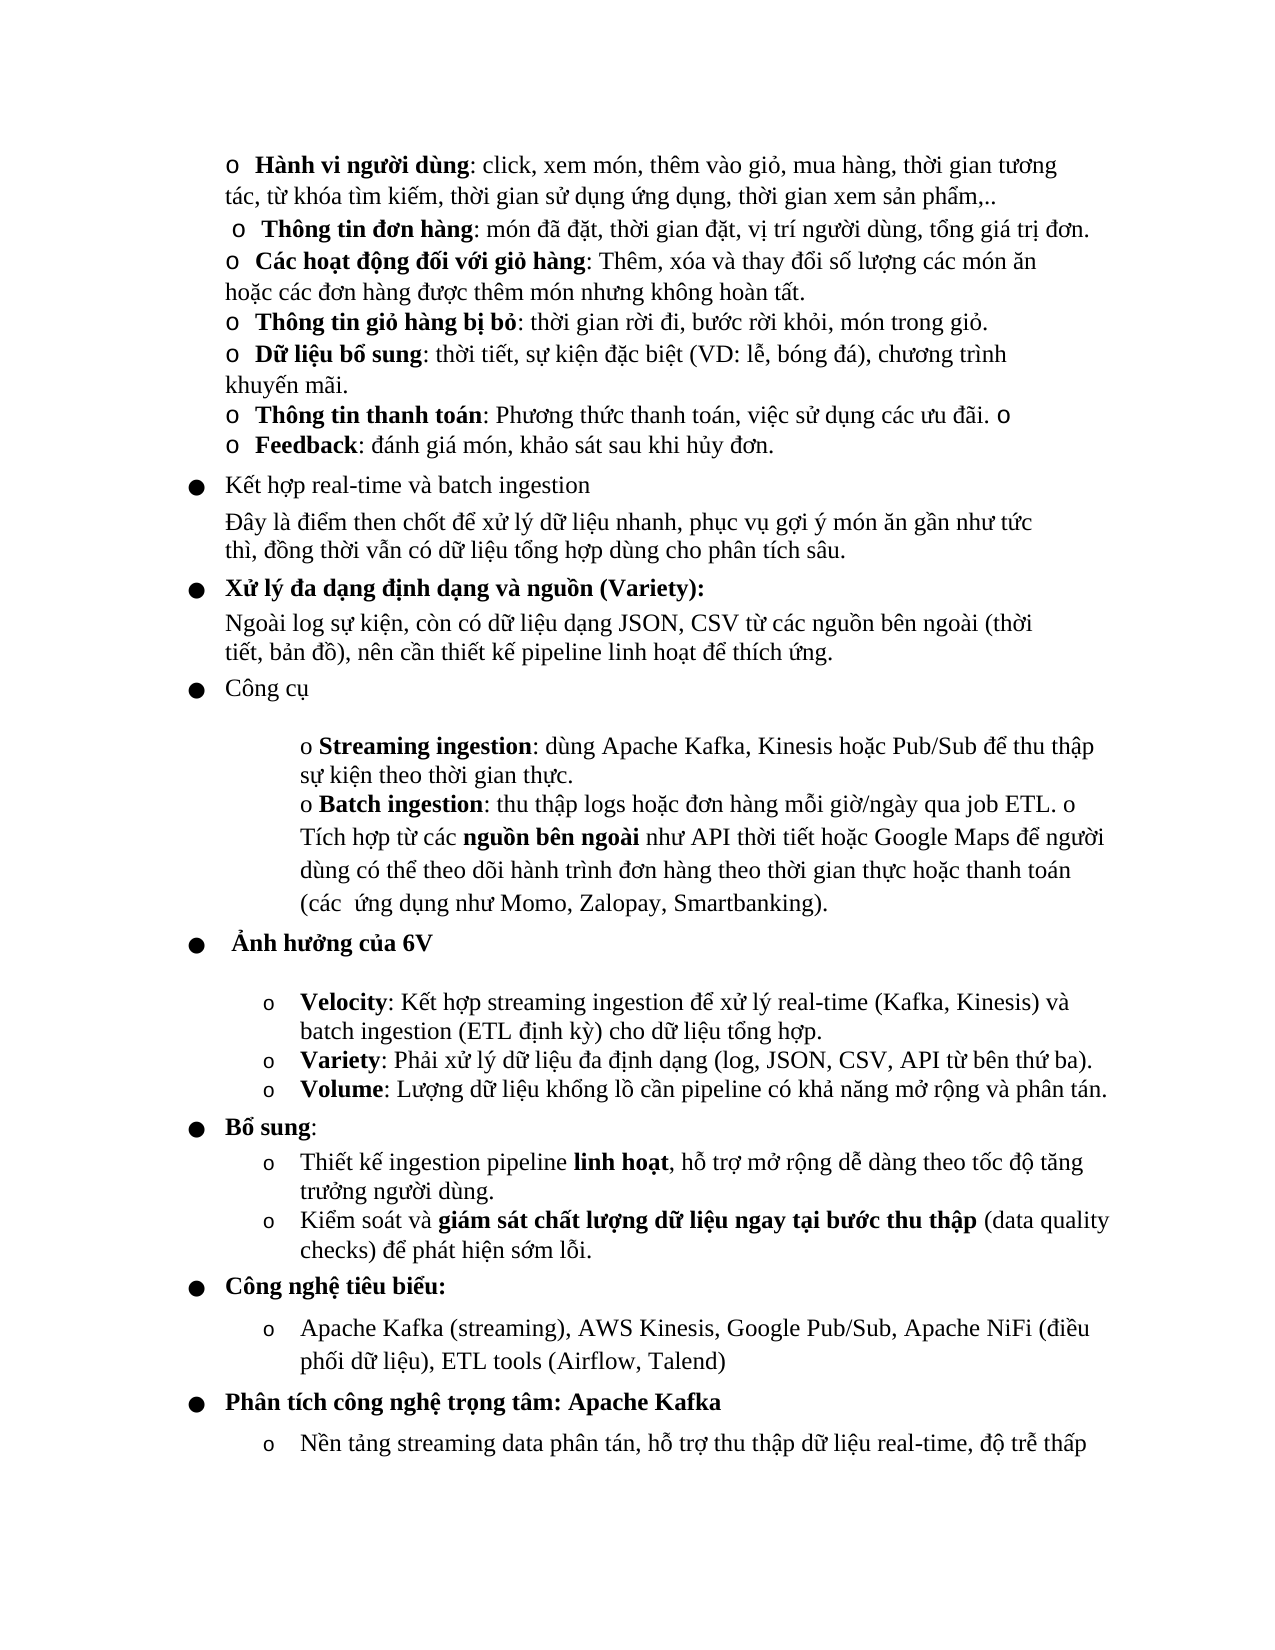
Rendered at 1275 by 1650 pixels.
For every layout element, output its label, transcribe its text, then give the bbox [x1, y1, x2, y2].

list Thiết kế ingestion pipeline linh hoạt, hỗ trợ mở rộng dễ dàng theo tốc độ tăng trưởng người dùng. [262, 1147, 1125, 1205]
text o Các hoạt động đối với giỏ hàng: Thêm, xóa và thay đổi số lượng các món ăn hoặc các đơn hàng được thêm món nhưng không hoàn tất. [225, 246, 1082, 305]
list Kiểm soát và giám sát chất lượng dữ liệu ngay tại bước thu thập (data quality checks) để phát hiện sớm lỗi. [262, 1205, 1125, 1263]
list Variety: Phải xử lý dữ liệu đa định dạng (log, JSON, CSV, API từ bên thứ ba). [262, 1045, 1125, 1074]
list Ảnh hưởng của 6V [187, 921, 1125, 964]
text o Hành vi người dùng: click, xem món, thêm vào giỏ, mua hàng, thời gian tương tác, từ khóa tìm kiếm, thời gian sử dụng ứng dụng, thời gian xem sản phẩm,.. [225, 150, 1103, 209]
list Apache Kafka (streaming), AWS Kinesis, Google Pub/Sub, Apache NiFi (điều phối dữ liệu), ETL tools (Airflow, Talend) [262, 1313, 1125, 1375]
list Phân tích công nghệ trọng tâm: Apache Kafka [187, 1379, 1125, 1422]
text o Dữ liệu bổ sung: thời tiết, sự kiện đặc biệt (VD: lễ, bóng đá), chương trình khuyến mãi. [225, 339, 1053, 398]
text o Thông tin giỏ hàng bị bỏ: thời gian rời đi, bước rời khỏi, món trong giỏ. [225, 307, 1053, 338]
list Công cụ [187, 666, 1125, 708]
list Bổ sung: [187, 1104, 1125, 1147]
list Xử lý đa dạng định dạng và nguồn (Variety): Ngoài log sự kiện, còn có dữ liệu dạng JSON, CSV từ các nguồn bên ngoài (thời tiết, bản đồ), nên cần thiết kế pipeline linh hoạt để thích ứng. [187, 565, 1036, 666]
list Velocity: Kết hợp streaming ingestion để xử lý real-time (Kafka, Kinesis) và batch ingestion (ETL định kỳ) cho dữ liệu tổng hợp. [262, 987, 1125, 1045]
text o Streaming ingestion: dùng Apache Kafka, Kinesis hoặc Pub/Sub để thu thập sự kiện theo thời gian thực. [300, 731, 1098, 789]
text o Thông tin thanh toán: Phương thức thanh toán, việc sử dụng các ưu đãi. o o Feedback: đánh giá món, khảo sát sau khi hủy đơn. [225, 400, 1036, 461]
text o Thông tin đơn hàng: món đã đặt, thời gian đặt, vị trí người dùng, tổng giá trị đơn. [225, 214, 1103, 244]
list Volume: Lượng dữ liệu khổng lồ cần pipeline có khả năng mở rộng và phân tán. [262, 1074, 1125, 1104]
list Kết hợp real-time và batch ingestion [187, 463, 1036, 505]
text Đây là điểm then chốt để xử lý dữ liệu nhanh, phục vụ gợi ý món ăn gần như tức thì, đồng thời vẫn có dữ liệu tổng hợp dùng cho phân tích sâu. [225, 507, 1036, 564]
text o Batch ingestion: thu thập logs hoặc đơn hàng mỗi giờ/ngày qua job ETL. o Tích hợp từ các nguồn bên ngoài như API thời tiết hoặc Google Maps để người dùng có thể theo dõi hành trình đơn hàng theo thời gian thực hoặc thanh toán (các ứng dụng như Momo, Zalopay, Smartbanking). [300, 789, 1125, 917]
list Nền tảng streaming data phân tán, hỗ trợ thu thập dữ liệu real-time, độ trễ thấp [262, 1428, 1125, 1458]
list Công nghệ tiêu biểu: [187, 1263, 1125, 1306]
